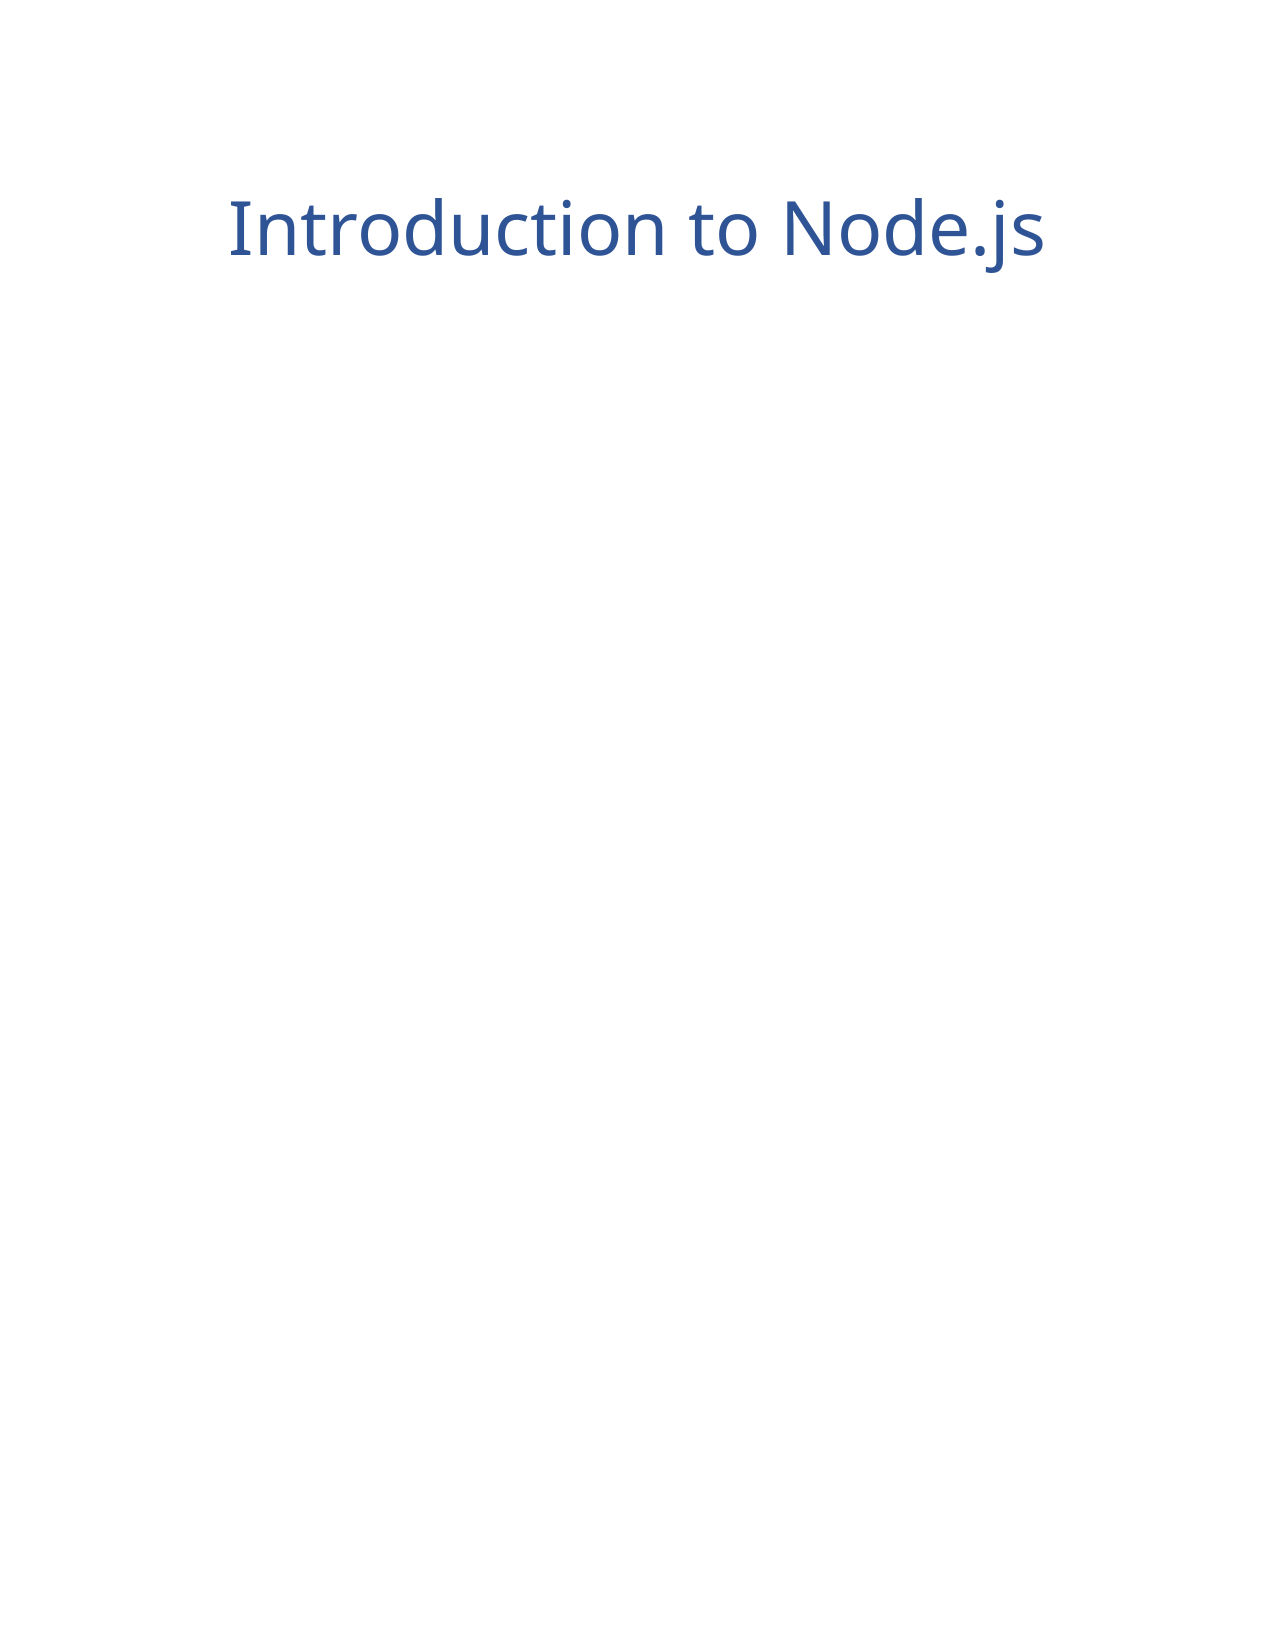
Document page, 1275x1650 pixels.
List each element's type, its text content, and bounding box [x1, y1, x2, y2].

subtitle Introduction to Node.js [150, 175, 1125, 277]
